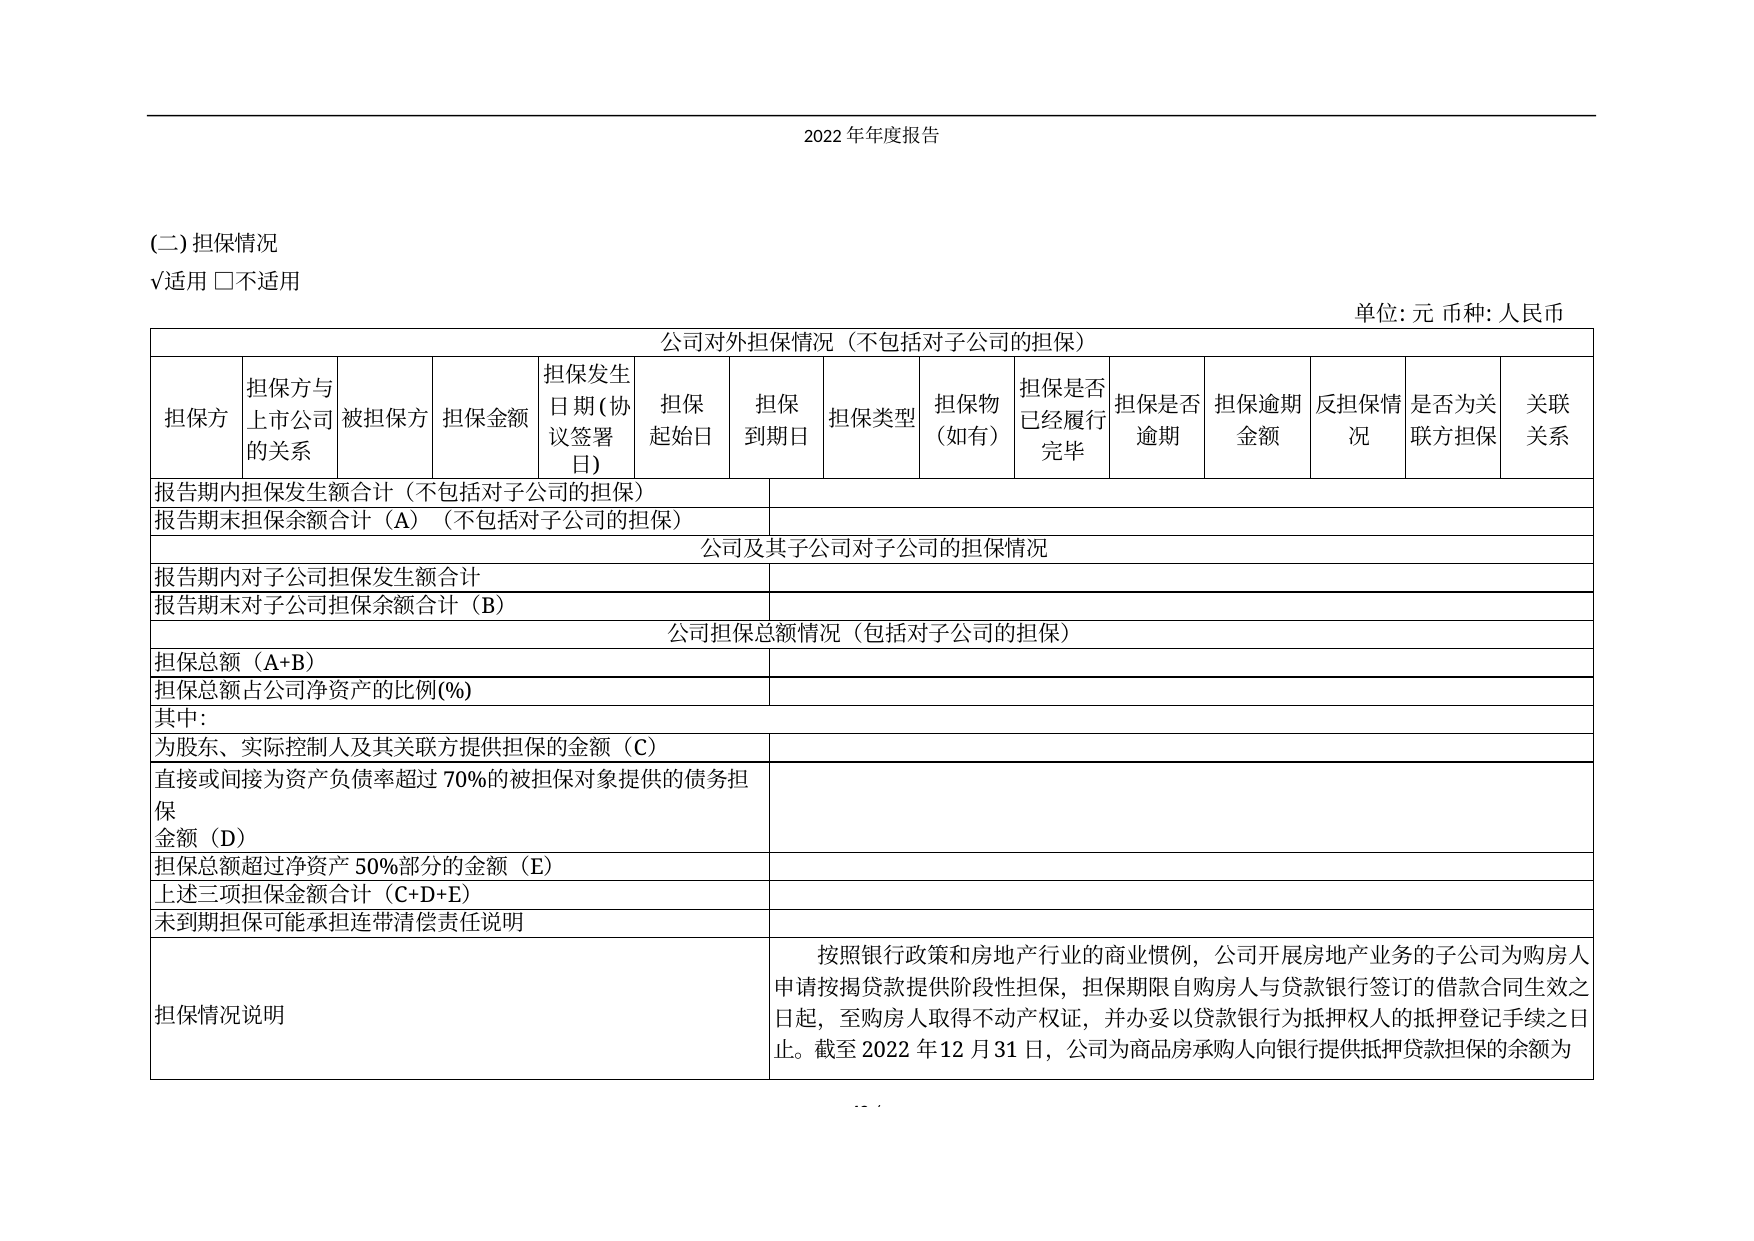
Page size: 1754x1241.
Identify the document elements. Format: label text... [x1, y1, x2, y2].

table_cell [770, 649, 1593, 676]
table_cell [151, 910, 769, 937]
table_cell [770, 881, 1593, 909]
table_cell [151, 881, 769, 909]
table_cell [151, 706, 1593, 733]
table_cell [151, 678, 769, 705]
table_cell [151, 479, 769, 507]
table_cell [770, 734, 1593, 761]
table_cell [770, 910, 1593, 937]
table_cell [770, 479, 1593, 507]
text 2022 年年度报告 [802, 88, 942, 148]
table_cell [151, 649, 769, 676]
text (二) 担保情况 [150, 226, 1618, 258]
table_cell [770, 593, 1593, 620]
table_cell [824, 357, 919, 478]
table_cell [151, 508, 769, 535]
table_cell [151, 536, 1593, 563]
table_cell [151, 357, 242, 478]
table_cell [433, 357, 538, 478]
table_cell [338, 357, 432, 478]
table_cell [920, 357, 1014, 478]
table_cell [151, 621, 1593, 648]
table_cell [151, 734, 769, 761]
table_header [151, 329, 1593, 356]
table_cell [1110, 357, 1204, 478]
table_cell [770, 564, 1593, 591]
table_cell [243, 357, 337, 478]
text 单位: 元 币种: 人民币 [1354, 296, 1618, 328]
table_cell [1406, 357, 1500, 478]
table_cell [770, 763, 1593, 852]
text √适用 □不适用 [150, 264, 1618, 296]
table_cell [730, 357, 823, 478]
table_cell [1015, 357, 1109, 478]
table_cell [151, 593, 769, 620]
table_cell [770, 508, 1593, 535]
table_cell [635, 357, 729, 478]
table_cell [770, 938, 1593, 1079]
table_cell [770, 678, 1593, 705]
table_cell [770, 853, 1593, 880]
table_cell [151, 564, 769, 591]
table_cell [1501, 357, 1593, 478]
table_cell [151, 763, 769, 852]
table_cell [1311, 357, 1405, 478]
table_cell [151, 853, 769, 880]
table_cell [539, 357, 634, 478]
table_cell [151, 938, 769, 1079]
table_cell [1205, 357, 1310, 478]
